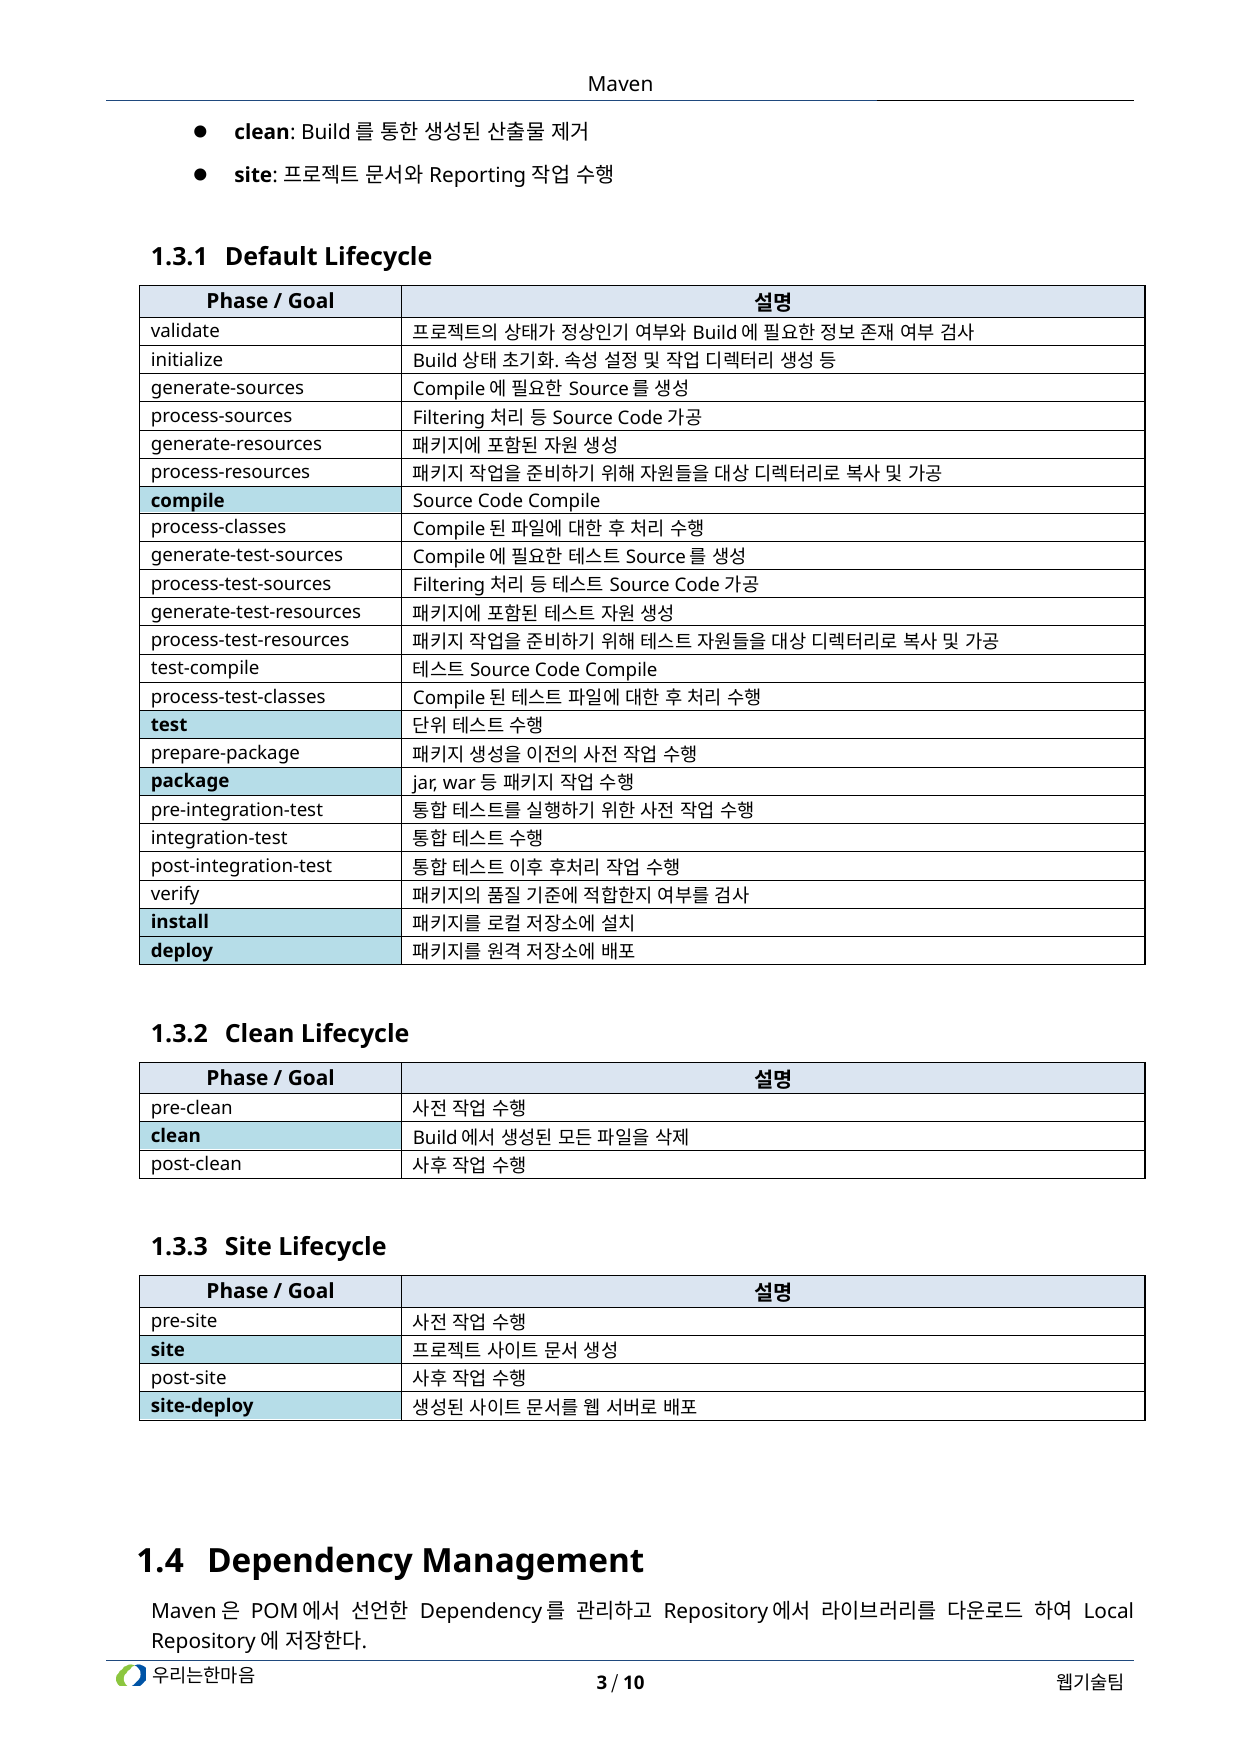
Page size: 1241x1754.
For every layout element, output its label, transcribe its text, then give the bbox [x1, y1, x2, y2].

table_cell 통합 테스트 수행 [402, 824, 1144, 851]
table_cell 단위 테스트 수행 [402, 711, 1144, 738]
table_cell test [140, 711, 401, 738]
picture [115, 1664, 146, 1686]
table_cell initialize [140, 346, 401, 373]
subtitle Clean Lifecycle [151, 1015, 1134, 1049]
table_cell generate-test-sources [140, 542, 401, 569]
table_cell package [140, 768, 401, 795]
table_cell Filtering 처리 등 테스트 Source Code 가공 [402, 570, 1144, 597]
table_cell 통합 테스트 이후 후처리 작업 수행 [402, 852, 1144, 879]
subtitle Default Lifecycle [151, 239, 1134, 273]
table_cell 테스트 Source Code Compile [402, 655, 1144, 682]
table_cell 패키지에 포함된 자원 생성 [402, 431, 1144, 458]
table_cell process-test-classes [140, 683, 401, 710]
table_cell Source Code Compile [402, 487, 1144, 512]
table_cell 패키지 작업을 준비하기 위해 테스트 자원들을 대상 디렉터리로 복사 및 가공 [402, 626, 1144, 654]
table_header Phase / Goal [140, 1276, 401, 1307]
table_cell site-deploy [140, 1392, 401, 1419]
table_header 설명 [402, 1063, 1144, 1093]
table_cell site [140, 1336, 401, 1363]
table_header Phase / Goal [140, 286, 401, 317]
table_cell generate-test-resources [140, 598, 401, 625]
table_cell process-sources [140, 402, 401, 429]
table_cell validate [140, 318, 401, 345]
table_cell process-test-sources [140, 570, 401, 597]
table_cell post-site [140, 1364, 401, 1391]
table_cell verify [140, 881, 401, 908]
table_cell 사전 작업 수행 [402, 1094, 1144, 1121]
subtitle Site Lifecycle [151, 1229, 1134, 1263]
table_cell test-compile [140, 655, 401, 682]
table_cell pre-site [140, 1308, 401, 1335]
table_cell compile [140, 487, 401, 512]
table_header 설명 [402, 1276, 1144, 1307]
table_cell Compile된 테스트 파일에 대한 후 처리 수행 [402, 683, 1144, 710]
table_cell post-integration-test [140, 852, 401, 879]
table_cell generate-resources [140, 431, 401, 458]
table_cell 패키지를 로컬 저장소에 설치 [402, 909, 1144, 936]
table_cell generate-sources [140, 374, 401, 401]
table_cell clean [140, 1122, 401, 1149]
table_cell 패키지 작업을 준비하기 위해 자원들을 대상 디렉터리로 복사 및 가공 [402, 459, 1144, 486]
table_cell post-clean [140, 1151, 401, 1178]
table_cell Build 상태 초기화. 속성 설정 및 작업 디렉터리 생성 등 [402, 346, 1144, 373]
list clean: Build를 통한 생성된 산출물 제거 [192, 116, 1134, 146]
table_cell Compile에 필요한 Source를 생성 [402, 374, 1144, 401]
table_cell Compile된 파일에 대한 후 처리 수행 [402, 514, 1144, 541]
table_cell process-test-resources [140, 626, 401, 654]
table_cell prepare-package [140, 739, 401, 767]
table_cell Filtering 처리 등 Source Code 가공 [402, 402, 1144, 429]
table_cell 패키지를 원격 저장소에 배포 [402, 937, 1144, 964]
table_header 설명 [402, 286, 1144, 317]
table_cell 패키지 생성을 이전의 사전 작업 수행 [402, 739, 1144, 767]
table_cell 생성된 사이트 문서를 웹 서버로 배포 [402, 1392, 1144, 1419]
table_cell pre-clean [140, 1094, 401, 1121]
table_header Phase / Goal [140, 1063, 401, 1093]
table_cell 패키지의 품질 기준에 적합한지 여부를 검사 [402, 881, 1144, 908]
table_cell 사전 작업 수행 [402, 1308, 1144, 1335]
table_cell Build에서 생성된 모든 파일을 삭제 [402, 1122, 1144, 1149]
table_cell 사후 작업 수행 [402, 1364, 1144, 1391]
list site: 프로젝트 문서와 Reporting 작업 수행 [192, 158, 1134, 189]
table_cell pre-integration-test [140, 796, 401, 823]
table_cell process-resources [140, 459, 401, 486]
table_cell integration-test [140, 824, 401, 851]
table_cell 프로젝트 사이트 문서 생성 [402, 1336, 1144, 1363]
table_cell 프로젝트의 상태가 정상인기 여부와 Build에 필요한 정보 존재 여부 검사 [402, 318, 1144, 345]
table_cell 패키지에 포함된 테스트 자원 생성 [402, 598, 1144, 625]
text Maven은 POM에서 선언한 Dependency를 관리하고 Repository에서 라이브러리를 다운로드 하여 Local Repository에 저장한다. [151, 1594, 1134, 1655]
table_cell deploy [140, 937, 401, 964]
table_cell process-classes [140, 514, 401, 541]
table_cell jar, war 등 패키지 작업 수행 [402, 768, 1144, 795]
table_cell install [140, 909, 401, 936]
subtitle Dependency Management [136, 1536, 1134, 1582]
table_cell 통합 테스트를 실행하기 위한 사전 작업 수행 [402, 796, 1144, 823]
table_cell Compile에 필요한 테스트 Source를 생성 [402, 542, 1144, 569]
table_cell 사후 작업 수행 [402, 1151, 1144, 1178]
